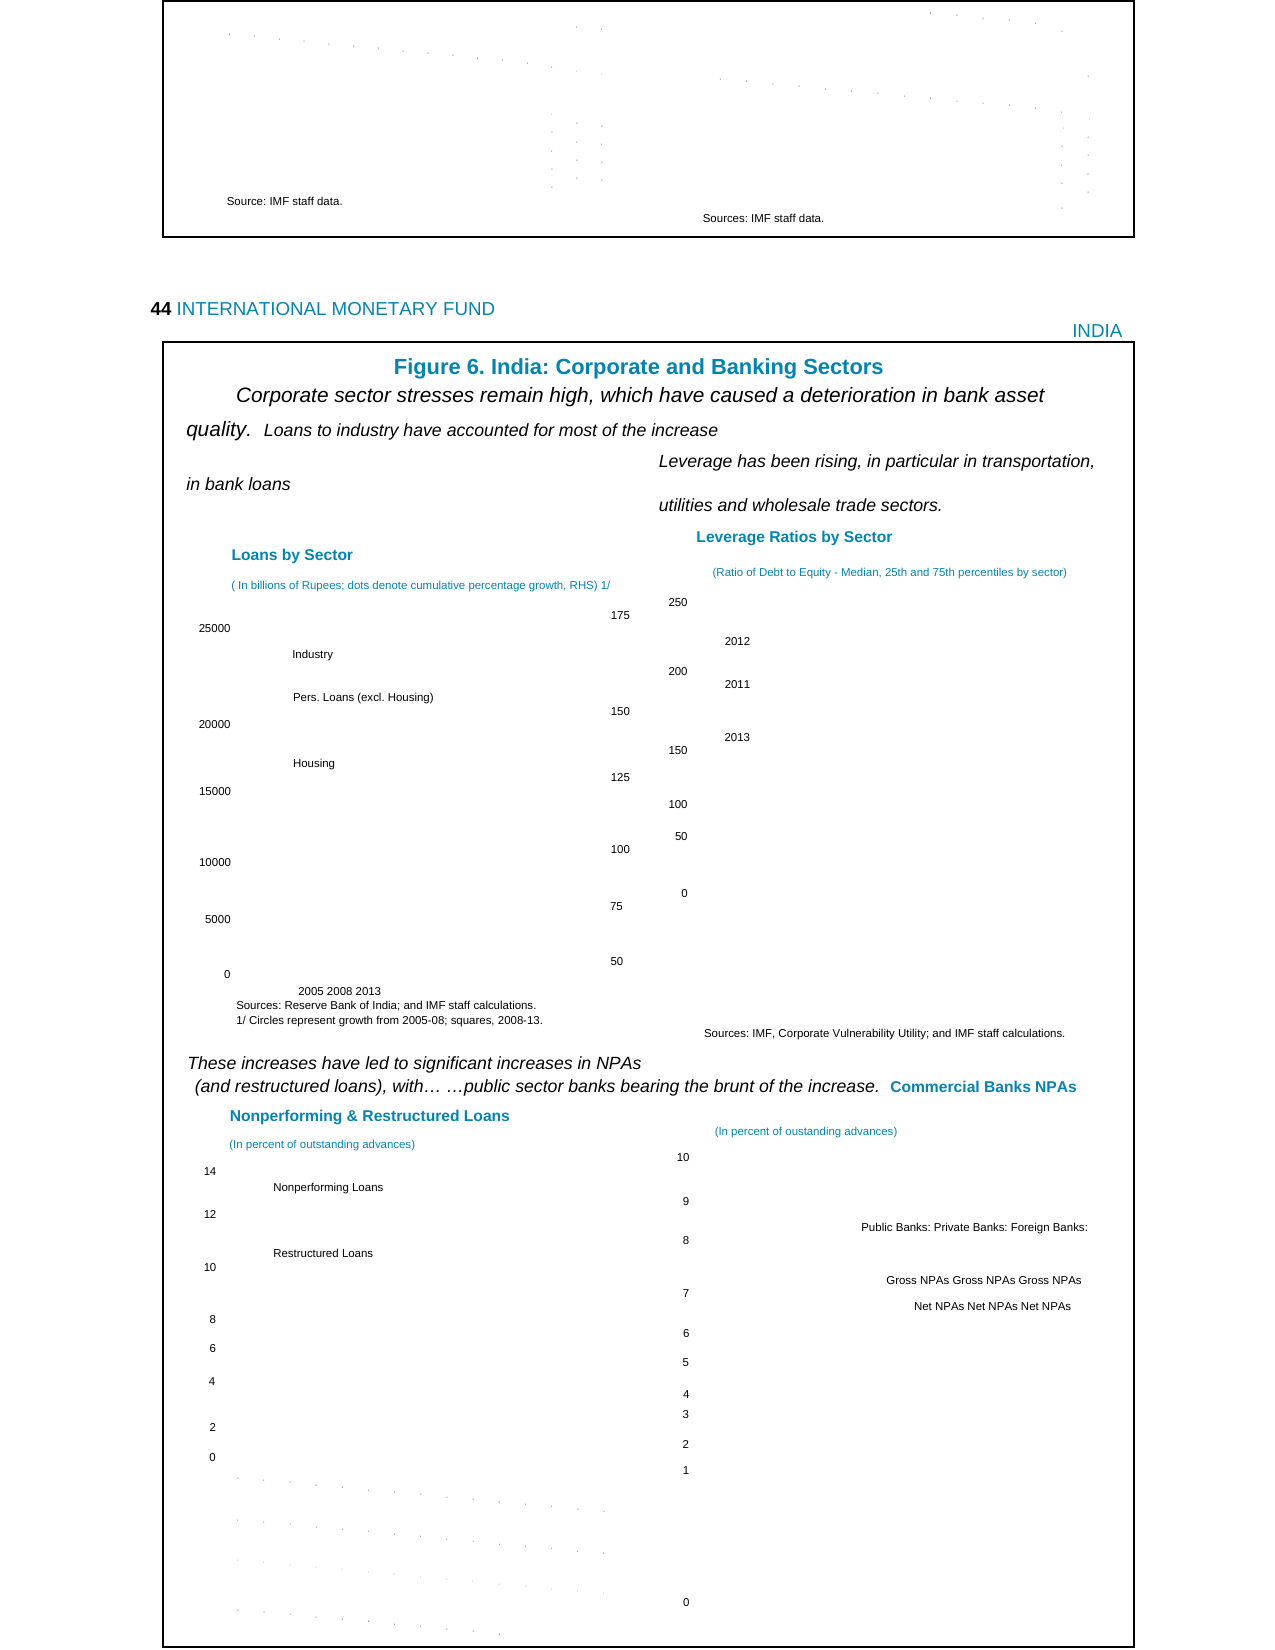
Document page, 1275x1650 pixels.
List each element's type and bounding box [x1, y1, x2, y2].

picture [275, 1141, 283, 1148]
picture [540, 582, 556, 589]
picture [799, 1128, 811, 1135]
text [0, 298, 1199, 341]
picture [825, 570, 831, 578]
picture [372, 581, 384, 589]
picture [513, 583, 524, 591]
picture [940, 568, 945, 576]
picture [195, 302, 206, 315]
picture [773, 1127, 781, 1135]
picture [469, 583, 480, 591]
picture [717, 568, 723, 576]
picture [570, 581, 576, 589]
picture [762, 568, 772, 576]
picture [774, 568, 779, 576]
picture [246, 1142, 251, 1150]
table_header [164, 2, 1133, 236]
picture [453, 583, 464, 589]
picture [933, 568, 938, 576]
picture [806, 570, 812, 578]
picture [251, 581, 256, 589]
picture [886, 568, 891, 576]
picture [288, 1140, 296, 1148]
picture [483, 302, 489, 313]
picture [961, 570, 970, 576]
picture [528, 583, 534, 591]
picture [842, 568, 862, 576]
picture [1045, 569, 1052, 576]
picture [1023, 570, 1029, 578]
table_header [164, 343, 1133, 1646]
picture [949, 568, 954, 576]
picture [392, 582, 400, 589]
picture [290, 581, 298, 589]
picture [734, 1129, 743, 1135]
picture [850, 1127, 856, 1135]
picture [601, 581, 606, 589]
picture [829, 1129, 840, 1137]
picture [355, 582, 363, 589]
picture [347, 1142, 358, 1150]
picture [901, 568, 906, 576]
picture [923, 568, 929, 576]
picture [334, 1140, 343, 1148]
picture [500, 582, 506, 589]
picture [302, 581, 308, 589]
picture [557, 581, 562, 589]
picture [1017, 568, 1022, 576]
picture [307, 1141, 315, 1148]
picture [423, 583, 431, 589]
